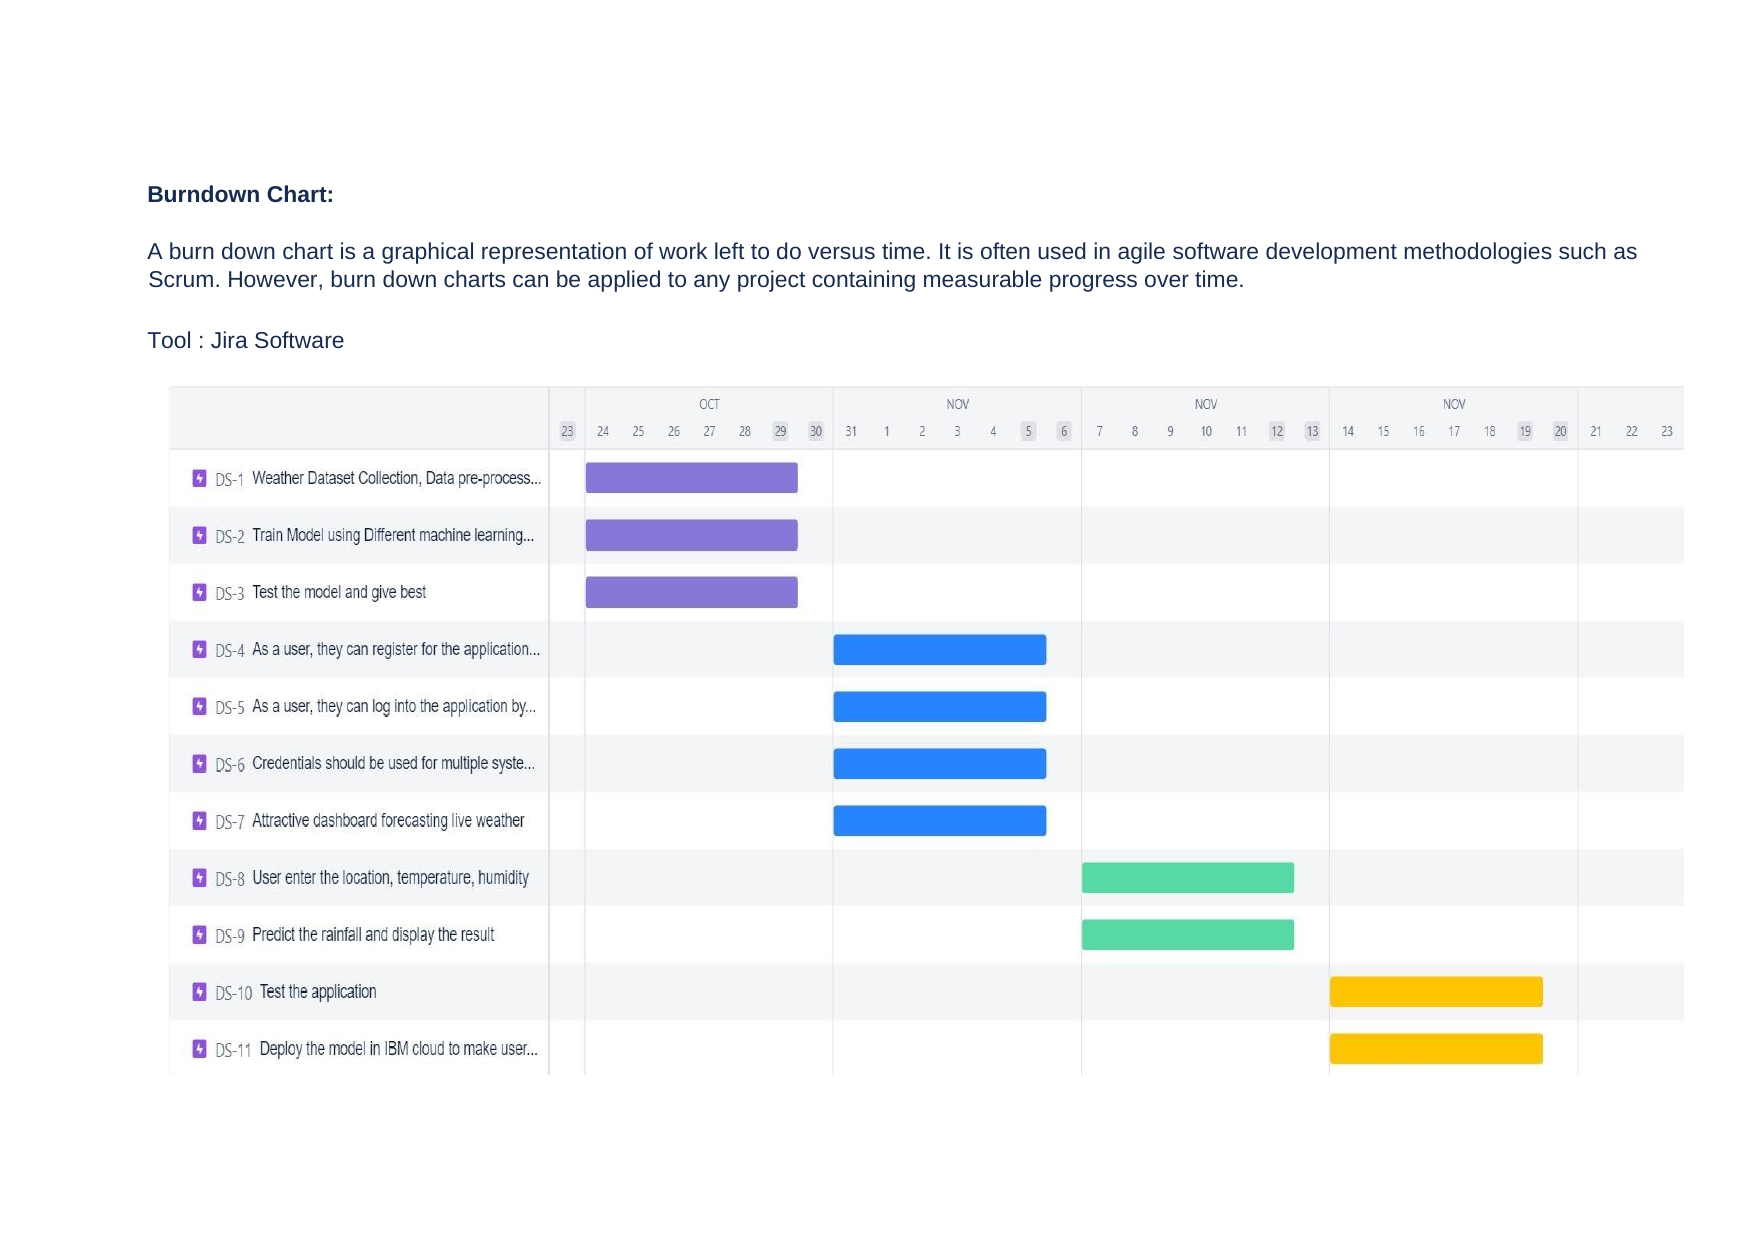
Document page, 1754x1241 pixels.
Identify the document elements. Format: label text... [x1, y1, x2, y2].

text Burndown Chart: [147, 181, 1684, 207]
picture [168, 386, 1684, 1075]
text Tool : Jira Software [147, 327, 1684, 353]
text A burn down chart is a graphical representation of work left to do versus time. It is often used in agile software development methodologies such as Scrum. However, burn down charts can be applied to any project containing measurable progress over time. [147, 238, 1684, 293]
